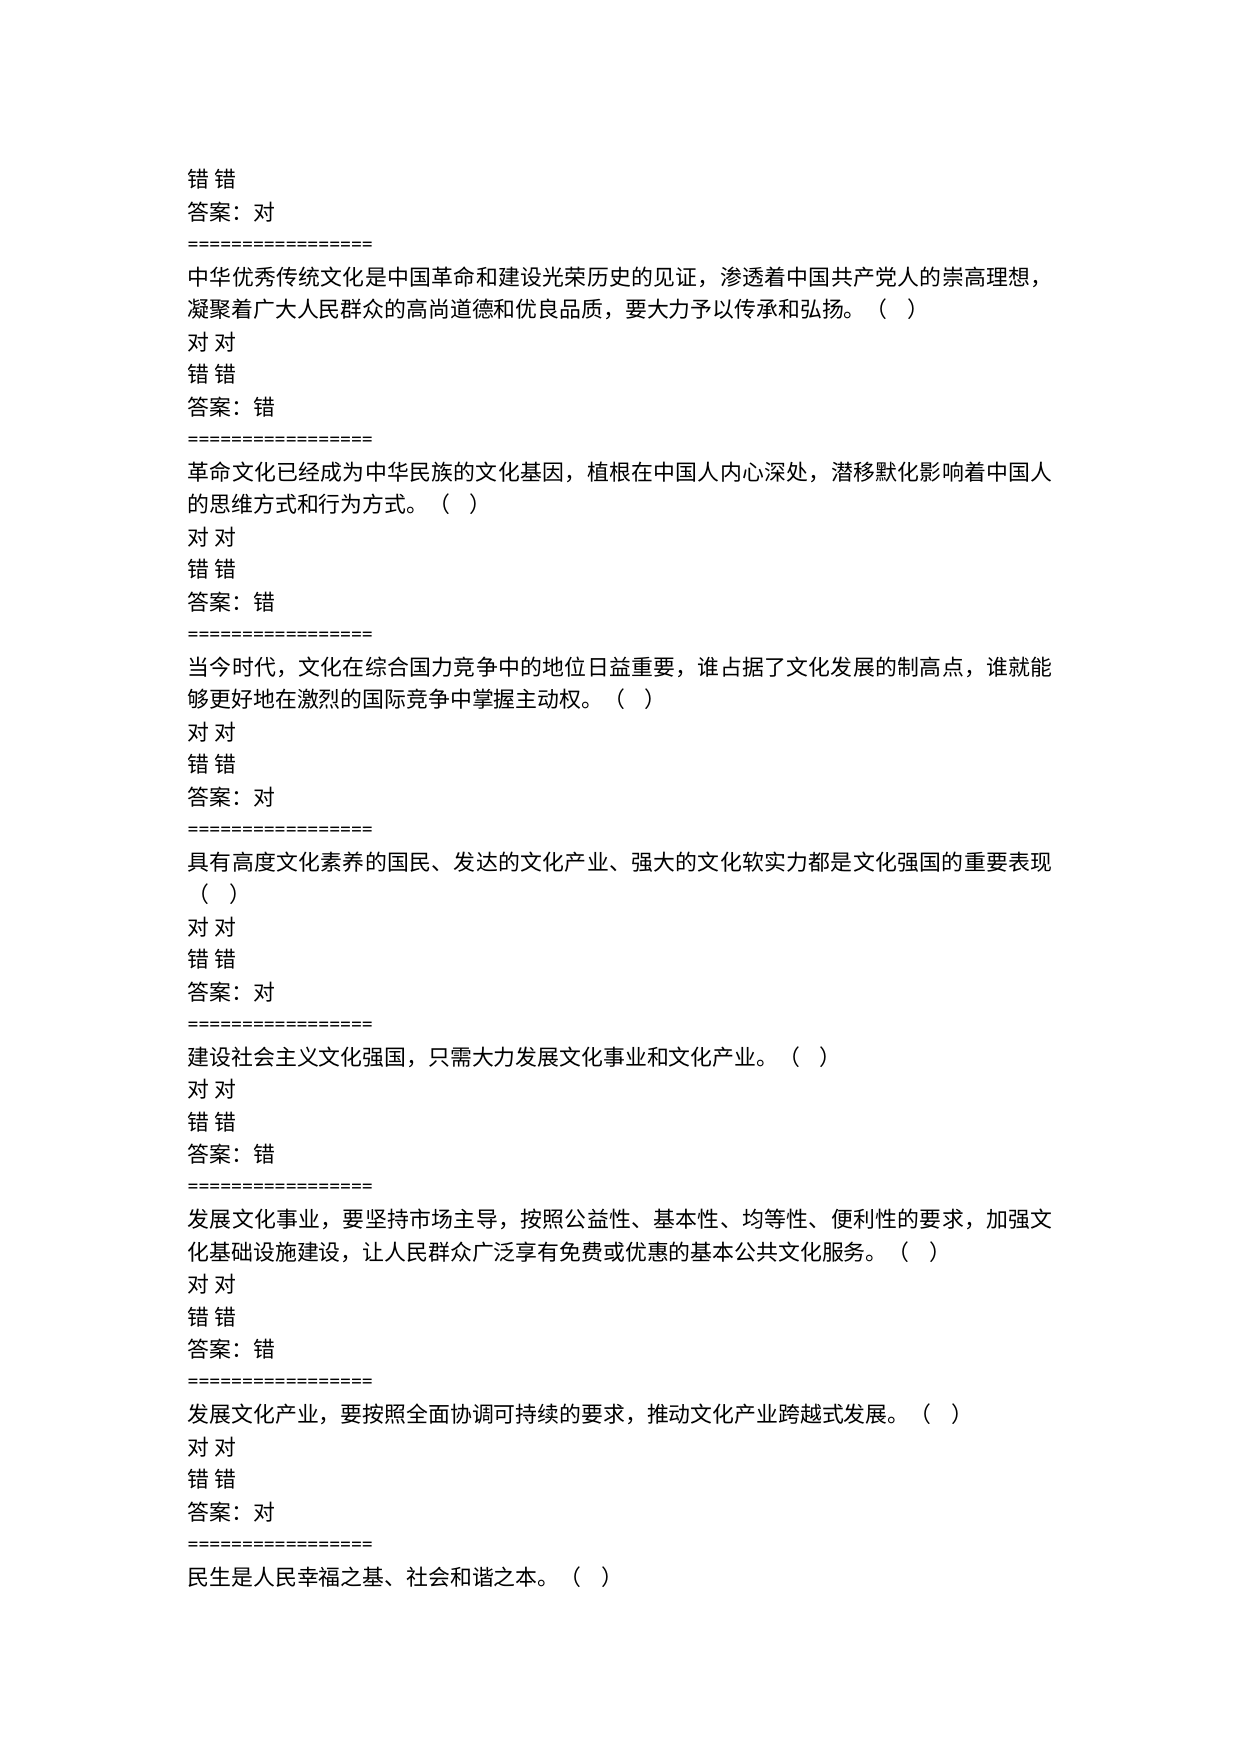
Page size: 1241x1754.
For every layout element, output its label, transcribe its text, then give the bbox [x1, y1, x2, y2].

text 对 对 [187, 1429, 1053, 1462]
text 答案：错 [187, 584, 1053, 617]
text 答案：错 [187, 1332, 1053, 1364]
text ================= [187, 227, 1053, 259]
text 建设社会主义文化强国，只需大力发展文化事业和文化产业。（ ） [187, 1039, 1053, 1072]
text ================= [187, 1169, 1053, 1202]
text 对 对 [187, 519, 1053, 552]
text 对 对 [187, 714, 1053, 747]
text 对 对 [187, 324, 1053, 357]
text 错 错 [187, 1462, 1053, 1494]
text 具有高度文化素养的国民、发达的文化产业、强大的文化软实力都是文化强国的重要表现。（ ） [187, 844, 1053, 909]
text 错 错 [187, 942, 1053, 974]
text 发展文化事业，要坚持市场主导，按照公益性、基本性、均等性、便利性的要求，加强文化基础设施建设，让人民群众广泛享有免费或优惠的基本公共文化服务。（ ） [187, 1202, 1053, 1267]
text ================= [187, 1007, 1053, 1039]
text 对 对 [187, 1072, 1053, 1104]
text 错 错 [187, 747, 1053, 779]
text 答案：错 [187, 1137, 1053, 1169]
text 答案：对 [187, 974, 1053, 1007]
text 中华优秀传统文化是中国革命和建设光荣历史的见证，渗透着中国共产党人的崇高理想，凝聚着广大人民群众的高尚道德和优良品质，要大力予以传承和弘扬。（ ） [187, 259, 1053, 324]
text 错 错 [187, 1104, 1053, 1137]
text 错 错 [187, 357, 1053, 389]
text ================= [187, 812, 1053, 844]
text 发展文化产业，要按照全面协调可持续的要求，推动文化产业跨越式发展。（ ） [187, 1397, 1053, 1429]
text ================= [187, 1364, 1053, 1397]
text ================= [187, 617, 1053, 649]
text 答案：错 [187, 389, 1053, 422]
text ================= [187, 422, 1053, 454]
text ================= [187, 1527, 1053, 1559]
text 对 对 [187, 1267, 1053, 1299]
text 错 错 [187, 552, 1053, 584]
text 答案：对 [187, 779, 1053, 812]
text 答案：对 [187, 1494, 1053, 1527]
text 错 错 [187, 162, 1053, 194]
text 当今时代，文化在综合国力竞争中的地位日益重要，谁占据了文化发展的制高点，谁就能够更好地在激烈的国际竞争中掌握主动权。（ ） [187, 649, 1053, 714]
text 错 错 [187, 1299, 1053, 1332]
text 答案：对 [187, 194, 1053, 227]
text 革命文化已经成为中华民族的文化基因，植根在中国人内心深处，潜移默化影响着中国人的思维方式和行为方式。（ ） [187, 454, 1053, 519]
text 民生是人民幸福之基、社会和谐之本。（ ） [187, 1559, 1053, 1592]
text 对 对 [187, 909, 1053, 942]
